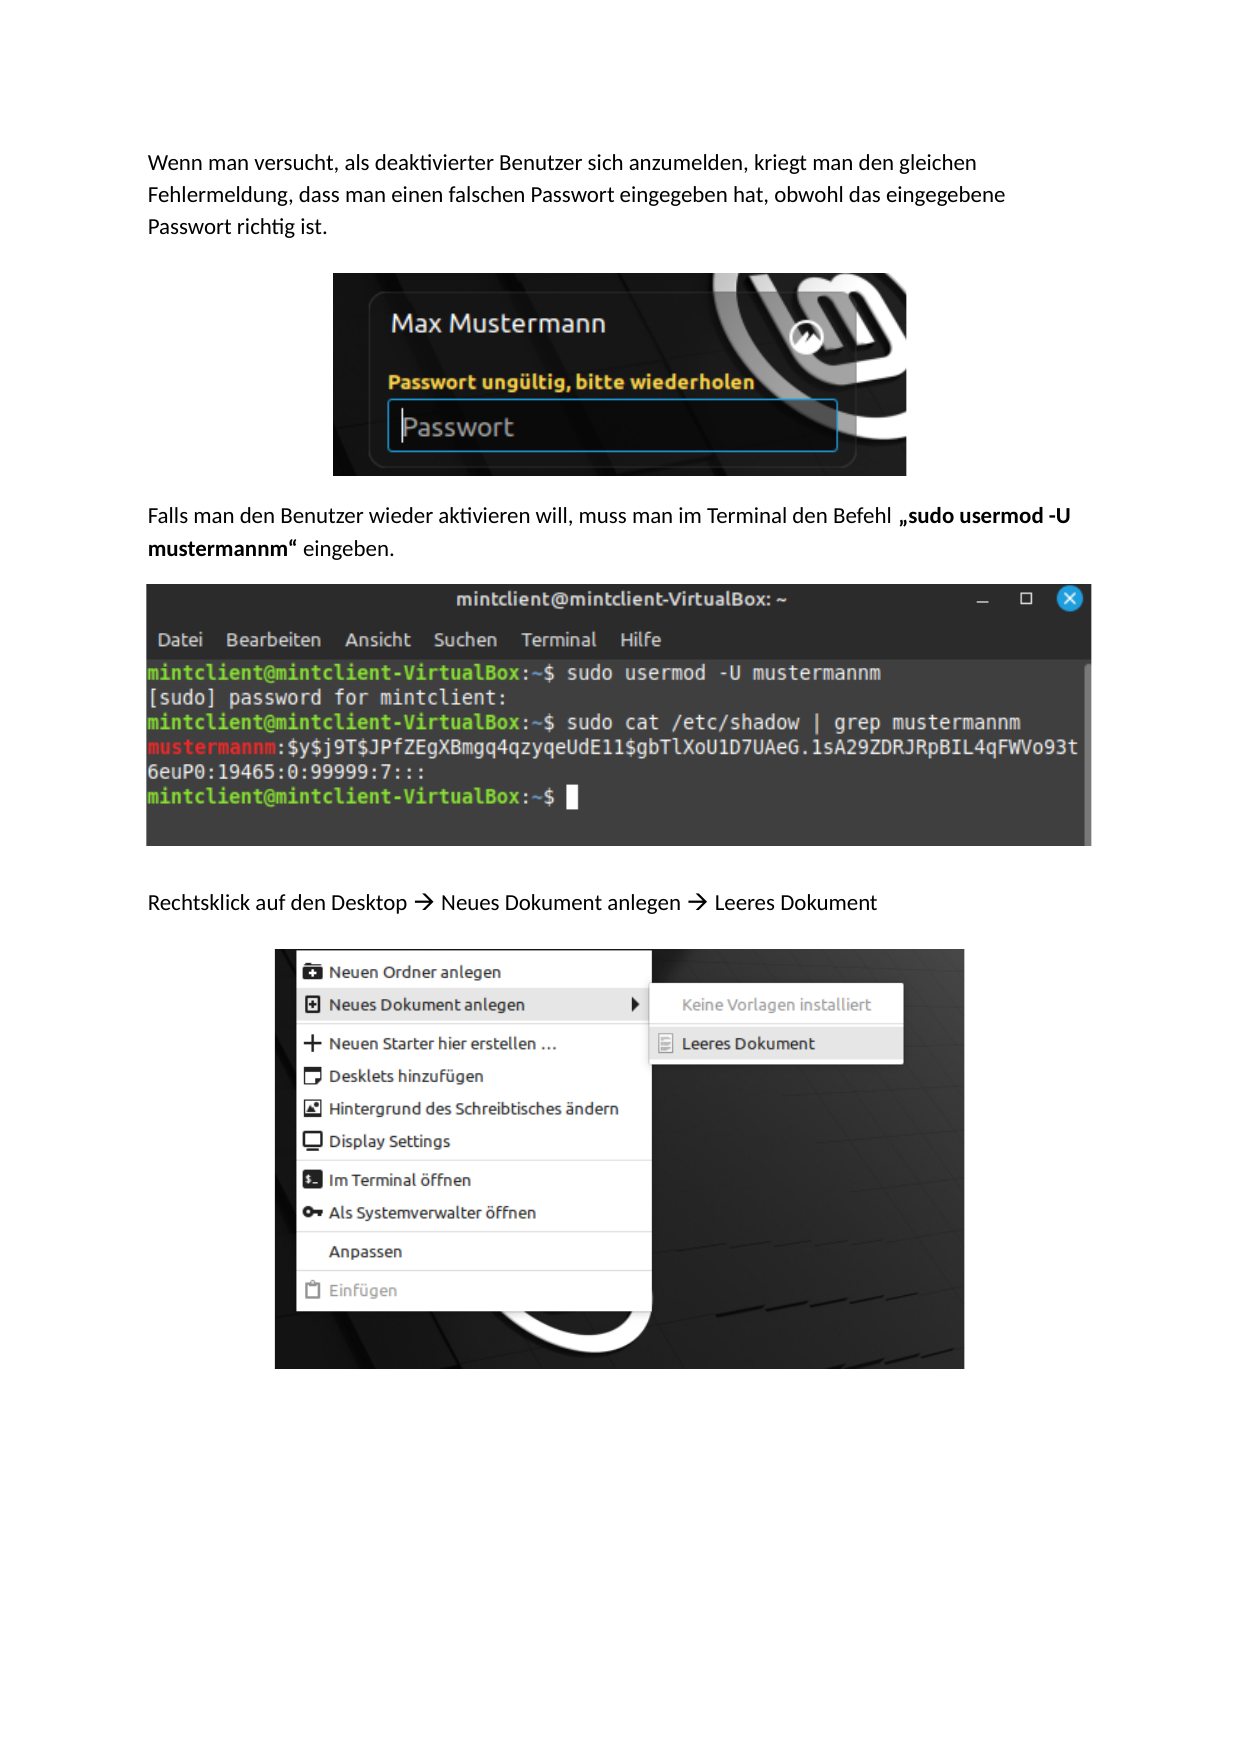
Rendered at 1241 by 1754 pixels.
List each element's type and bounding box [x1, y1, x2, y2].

picture [146, 584, 1092, 846]
picture [274, 949, 965, 1369]
text [148, 148, 1093, 1624]
picture [333, 273, 907, 476]
